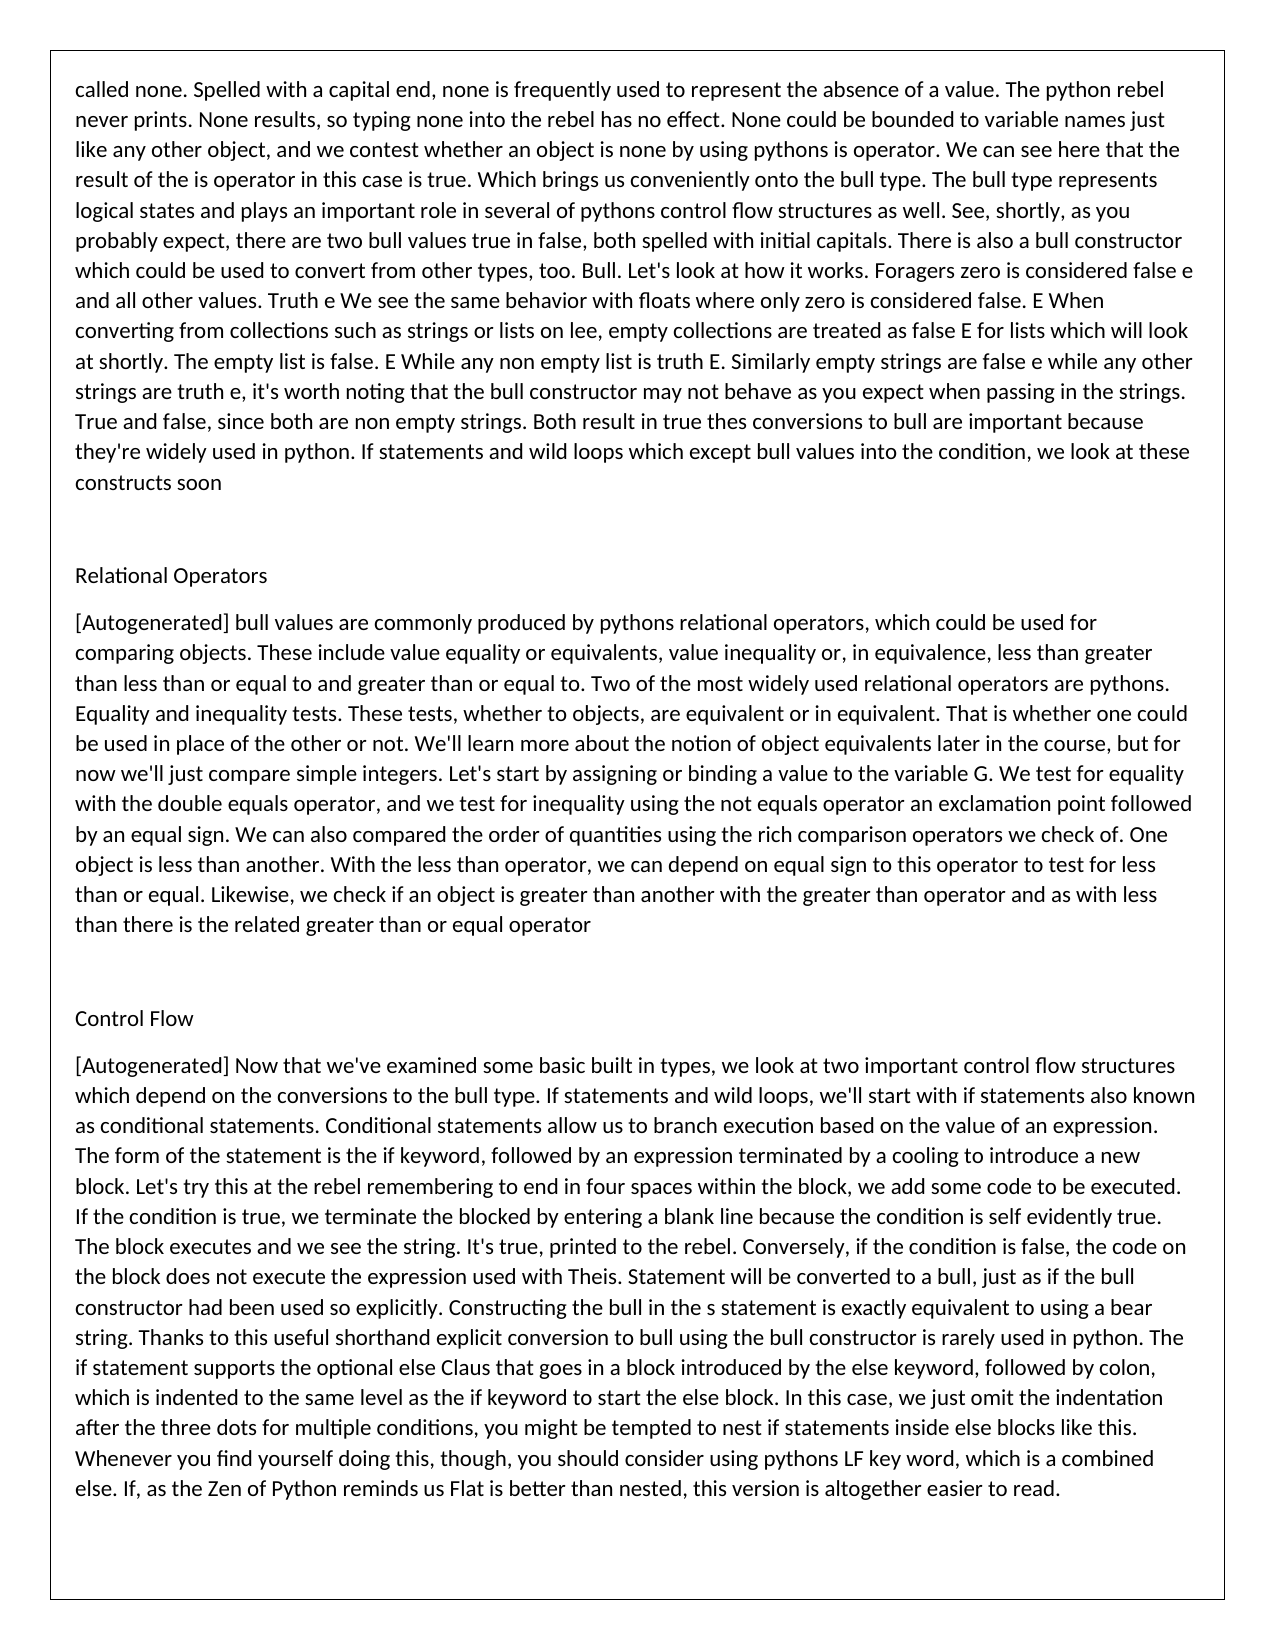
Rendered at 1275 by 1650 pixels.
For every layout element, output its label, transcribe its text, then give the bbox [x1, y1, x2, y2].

text Control Flow [75, 1004, 1200, 1032]
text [75, 75, 1200, 496]
text [Autogenerated] bull values are commonly produced by pythons relational operators, which could be used for comparing objects. These include value equality or equivalents, value inequality or, in equivalence, less than greater than less than or equal to and greater than or equal to. Two of the most widely used relational operators are pythons. Equality and inequality tests. These tests, whether to objects, are equivalent or in equivalent. That is whether one could be used in place of the other or not. We'll learn more about the notion of object equivalents later in the course, but for now we'll just compare simple integers. Let's start by assigning or binding a value to the variable G. We test for equality with the double equals operator, and we test for inequality using the not equals operator an exclamation point followed by an equal sign. We can also compared the order of quantities using the rich comparison operators we check of. One object is less than another. With the less than operator, we can depend on equal sign to this operator to test for less than or equal. Likewise, we check if an object is greater than another with the greater than operator and as with less than there is the related greater than or equal operator [75, 608, 1200, 938]
text [Autogenerated] Now that we've examined some basic built in types, we look at two important control flow structures which depend on the conversions to the bull type. If statements and wild loops, we'll start with if statements also known as conditional statements. Conditional statements allow us to branch execution based on the value of an expression. The form of the statement is the if keyword, followed by an expression terminated by a cooling to introduce a new block. Let's try this at the rebel remembering to end in four spaces within the block, we add some code to be executed. If the condition is true, we terminate the blocked by entering a blank line because the condition is self evidently true. The block executes and we see the string. It's true, printed to the rebel. Conversely, if the condition is false, the code on the block does not execute the expression used with Theis. Statement will be converted to a bull, just as if the bull constructor had been used so explicitly. Constructing the bull in the s statement is exactly equivalent to using a bear string. Thanks to this useful shorthand explicit conversion to bull using the bull constructor is rarely used in python. The if statement supports the optional else Claus that goes in a block introduced by the else keyword, followed by colon, which is indented to the same level as the if keyword to start the else block. In this case, we just omit the indentation after the three dots for multiple conditions, you might be tempted to nest if statements inside else blocks like this. Whenever you find yourself doing this, though, you should consider using pythons LF key word, which is a combined else. If, as the Zen of Python reminds us Flat is better than nested, this version is altogether easier to read. [75, 1051, 1200, 1502]
text Relational Operators [75, 561, 1200, 589]
